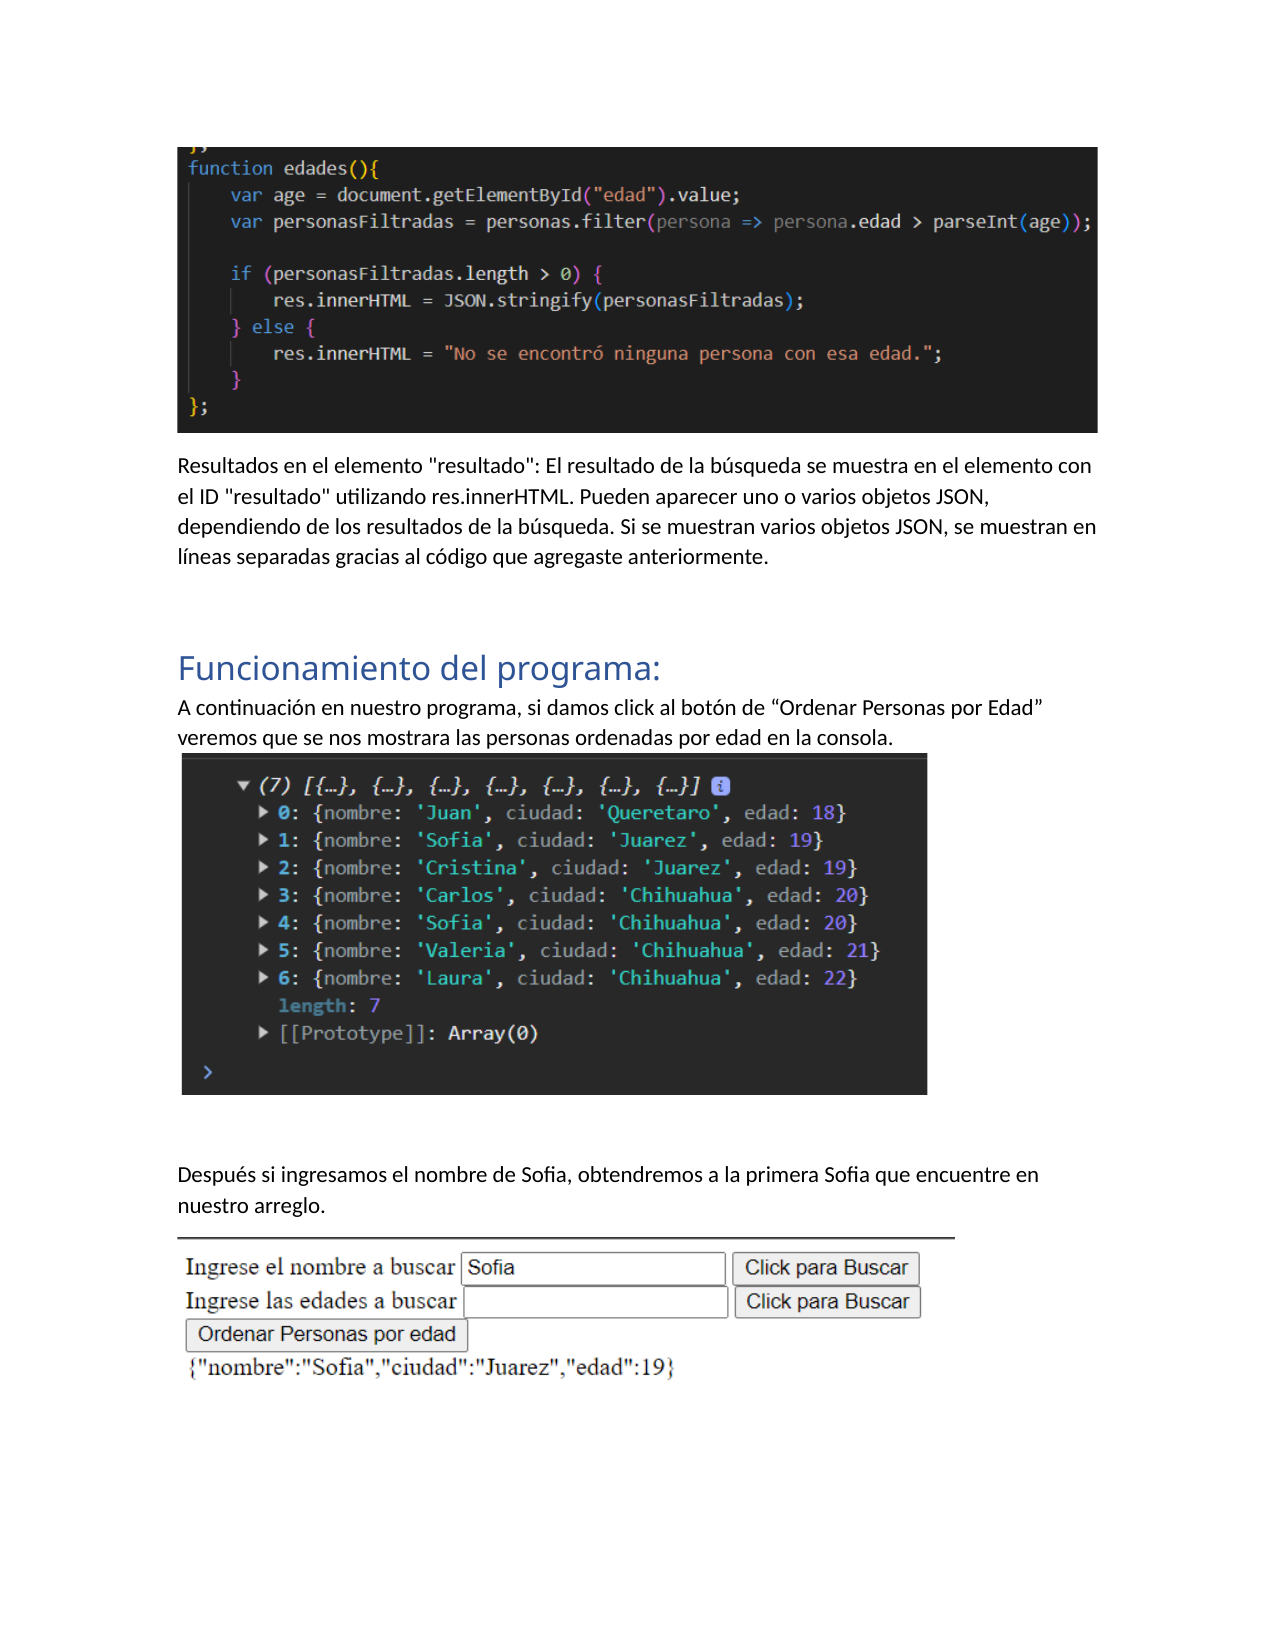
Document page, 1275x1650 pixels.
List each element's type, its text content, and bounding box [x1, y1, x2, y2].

subtitle Funcionamiento del programa: [177, 644, 1098, 690]
picture [177, 147, 1098, 433]
picture [177, 1237, 955, 1483]
text Resultados en el elemento "resultado": El resultado de la búsqueda se muestra en el elemento con el ID "resultado" utilizando res.innerHTML. Pueden aparecer uno o varios objetos JSON, dependiendo de los resultados de la búsqueda. Si se muestran varios objetos JSON, se muestran en líneas separadas gracias al código que agregaste anteriormente. [177, 452, 1098, 570]
picture [177, 753, 928, 1095]
text Después si ingresamos el nombre de Sofia, obtendremos a la primera Sofia que encuentre en nuestro arreglo. [177, 1161, 1098, 1219]
